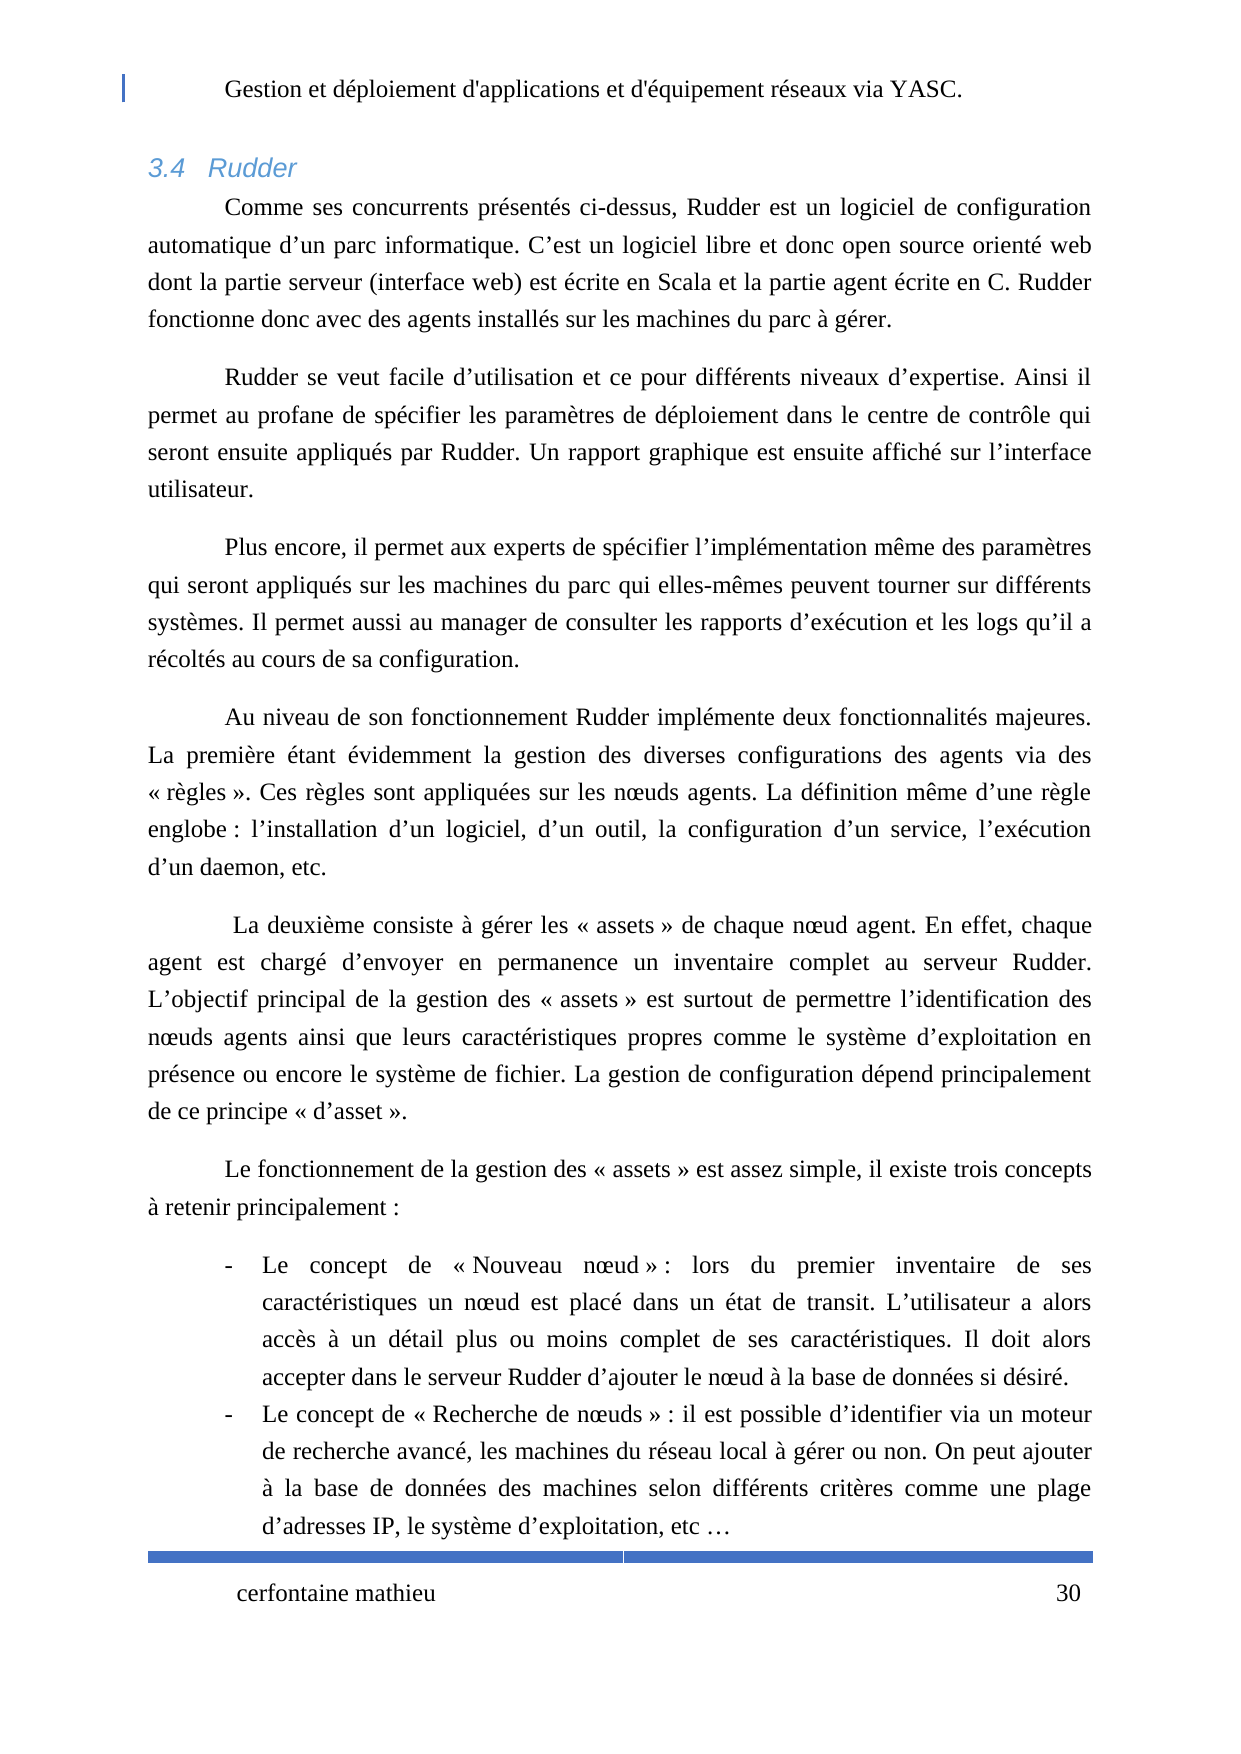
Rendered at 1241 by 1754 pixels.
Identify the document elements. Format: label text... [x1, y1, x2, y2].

text Au niveau de son fonctionnement Rudder implémente deux fonctionnalités majeures. La première étant évidemment la gestion des diverses configurations des agents via des « règles ». Ces règles sont appliquées sur les nœuds agents. La définition même d’une règle englobe : l’installation d’un logiciel, d’un outil, la configuration d’un service, l’exécution d’un daemon, etc. [148, 702, 1093, 880]
text Rudder se veut facile d’utilisation et ce pour différents niveaux d’expertise. Ainsi il permet au profane de spécifier les paramètres de déploiement dans le centre de contrôle qui seront ensuite appliqués par Rudder. Un rapport graphique est ensuite affiché sur l’interface utilisateur. [148, 362, 1093, 503]
text La deuxième consiste à gérer les « assets » de chaque nœud agent. En effet, chaque agent est chargé d’envoyer en permanence un inventaire complet au serveur Rudder. L’objectif principal de la gestion des « assets » est surtout de permettre l’identification des nœuds agents ainsi que leurs caractéristiques propres comme le système d’exploitation en présence ou encore le système de fichier. La gestion de configuration dépend principalement de ce principe « d’asset ». [148, 910, 1093, 1125]
text Comme ses concurrents présentés ci-dessus, Rudder est un logiciel de configuration automatique d’un parc informatique. C’est un logiciel libre et donc open source orienté web dont la partie serveur (interface web) est écrite en Scala et la partie agent écrite en C. Rudder fonctionne donc avec des agents installés sur les machines du parc à gérer. [148, 192, 1093, 333]
list Le concept de « Nouveau nœud » : lors du premier inventaire de ses caractéristiques un nœud est placé dans un état de transit. L’utilisateur a alors accès à un détail plus ou moins complet de ses caractéristiques. Il doit alors accepter dans le serveur Rudder d’ajouter le nœud à la base de données si désiré. [224, 1250, 1093, 1390]
text Plus encore, il permet aux experts de spécifier l’implémentation même des paramètres qui seront appliqués sur les machines du parc qui elles-mêmes peuvent tourner sur différents systèmes. Il permet aussi au manager de consulter les rapports d’exécution et les logs qu’il a récoltés au cours de sa configuration. [148, 532, 1093, 673]
list Le concept de « Recherche de nœuds » : il est possible d’identifier via un moteur de recherche avancé, les machines du réseau local à gérer ou non. On peut ajouter à la base de données des machines selon différents critères comme une plage d’adresses IP, le système d’exploitation, etc … [224, 1399, 1093, 1539]
subtitle Rudder [148, 152, 1093, 183]
text Le fonctionnement de la gestion des « assets » est assez simple, il existe trois concepts à retenir principalement : [148, 1154, 1093, 1220]
